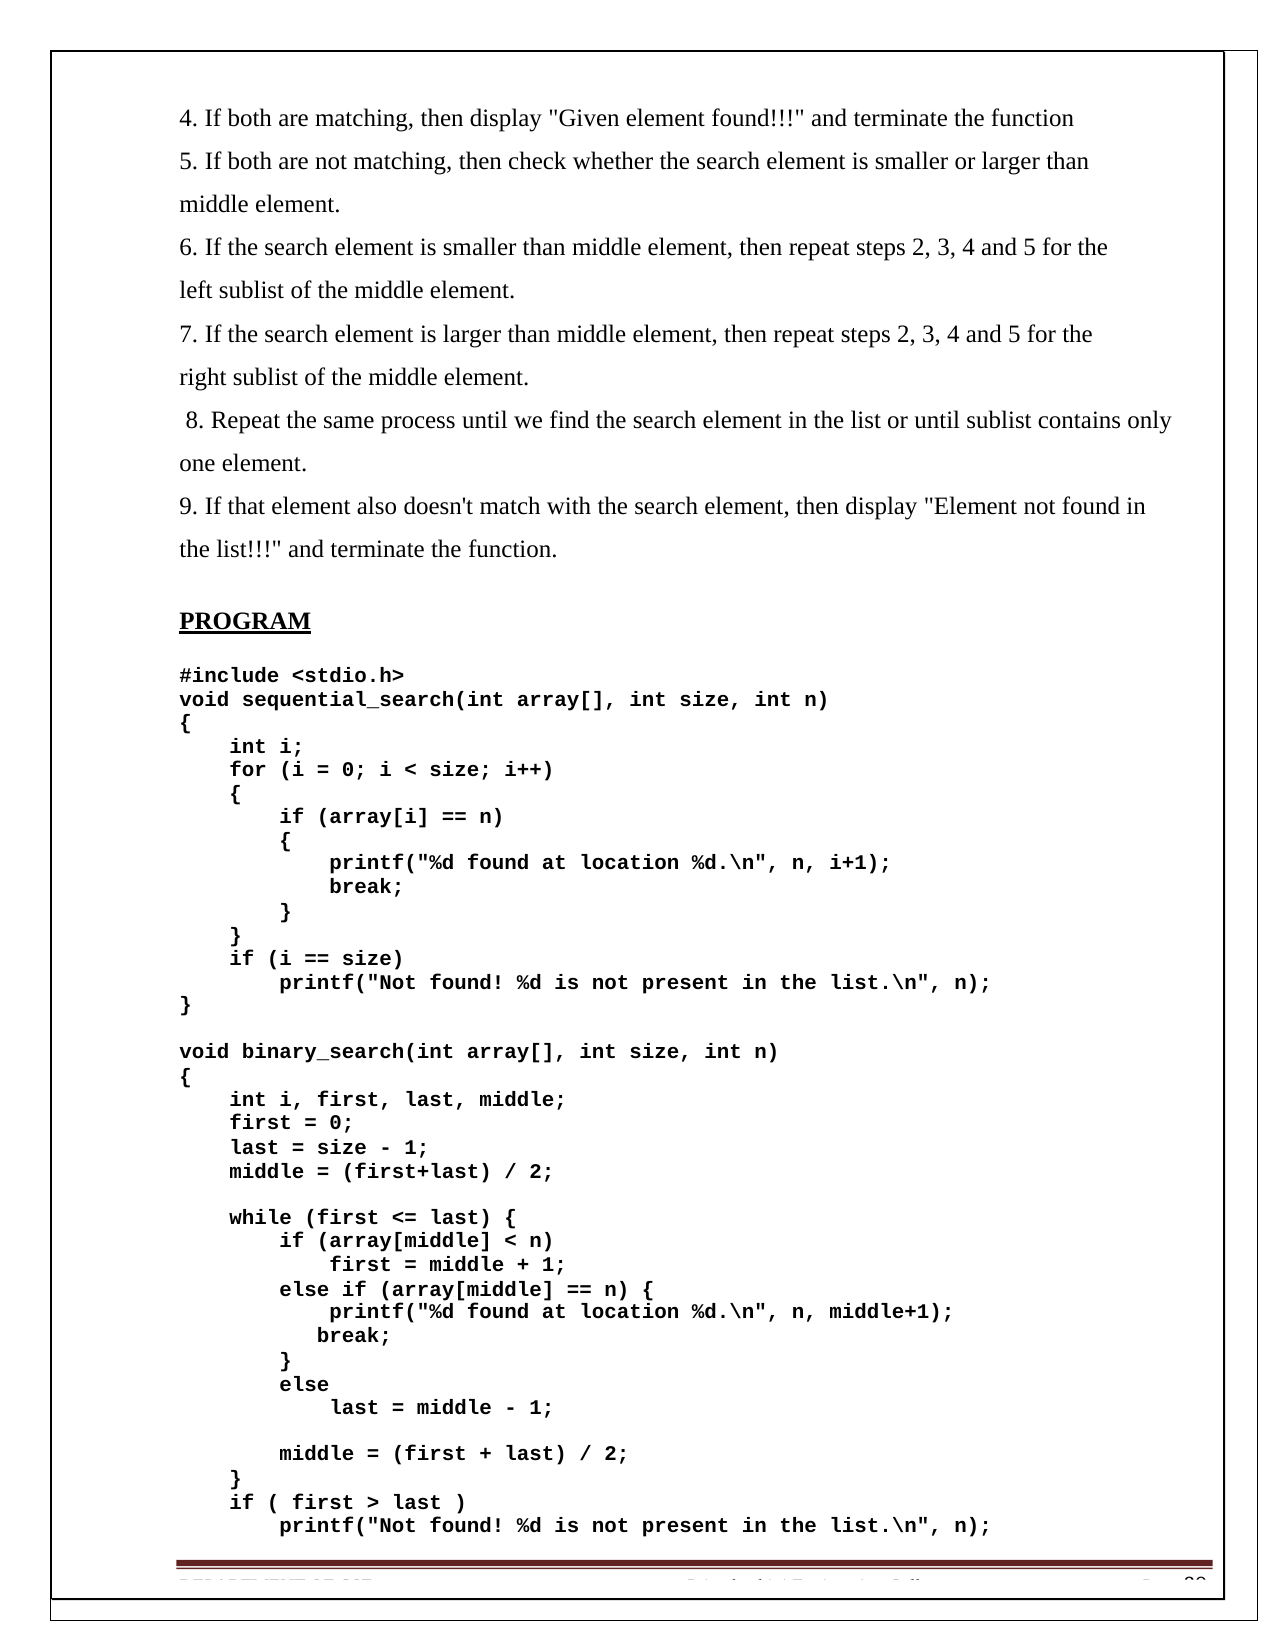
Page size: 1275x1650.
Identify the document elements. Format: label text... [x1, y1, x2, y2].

text { [179, 711, 1257, 734]
text else [279, 1372, 1257, 1396]
text } [229, 1467, 1257, 1490]
text for (i = 0; i < size; i++) [229, 758, 1257, 782]
text if (i == size) [229, 947, 1257, 971]
text printf("Not found! %d is not present in the list.\n", n); [279, 971, 1257, 994]
text int i, first, last, middle; first = 0; [229, 1089, 568, 1136]
text #include <stdio.h> [179, 664, 1257, 687]
list If both are not matching, then check whether the search element is smaller or larger than middle element. [179, 146, 1164, 218]
text int i; [229, 734, 1257, 758]
text printf("%d found at location %d.\n", n, i+1); break; [329, 852, 894, 900]
text PROGRAM [179, 606, 1257, 635]
text } [279, 900, 1257, 923]
text void binary_search(int array[], int size, int n) [179, 1041, 1257, 1065]
list Repeat the same process until we find the search element in the list or until sublist contains only one element. [179, 405, 1173, 477]
list If the search element is larger than middle element, then repeat steps 2, 3, 4 and 5 for the right sublist of the middle element. [179, 319, 1145, 391]
text if ( first > last ) [229, 1490, 1257, 1514]
text { [279, 829, 1257, 852]
text } [279, 1349, 1257, 1372]
text } [179, 994, 1257, 1018]
text } [229, 923, 1257, 947]
text while (first <= last) { [229, 1207, 1257, 1230]
text last = size - 1; [229, 1136, 1257, 1159]
text printf("%d found at location %d.\n", n, middle+1); break; [317, 1301, 956, 1349]
text middle = (first+last) / 2; [229, 1159, 1257, 1183]
text { [229, 782, 1257, 805]
list If that element also doesn't match with the search element, then display "Element not found in the list!!!" and terminate the function. [179, 491, 1182, 563]
text middle = (first + last) / 2; [279, 1443, 1257, 1467]
text printf("Not found! %d is not present in the list.\n", n); [279, 1514, 1257, 1537]
text if (array[i] == n) [279, 805, 1257, 829]
text if (array[middle] < n) first = middle + 1; [279, 1231, 567, 1278]
list If the search element is smaller than middle element, then repeat steps 2, 3, 4 and 5 for the left sublist of the middle element. [179, 232, 1147, 304]
text { [179, 1065, 1257, 1089]
text void sequential_search(int array[], int size, int n) [179, 687, 1257, 711]
text last = middle - 1; [329, 1396, 1257, 1419]
text else if (array[middle] == n) { [279, 1278, 1257, 1301]
list If both are matching, then display "Given element found!!!" and terminate the function [179, 103, 1257, 132]
